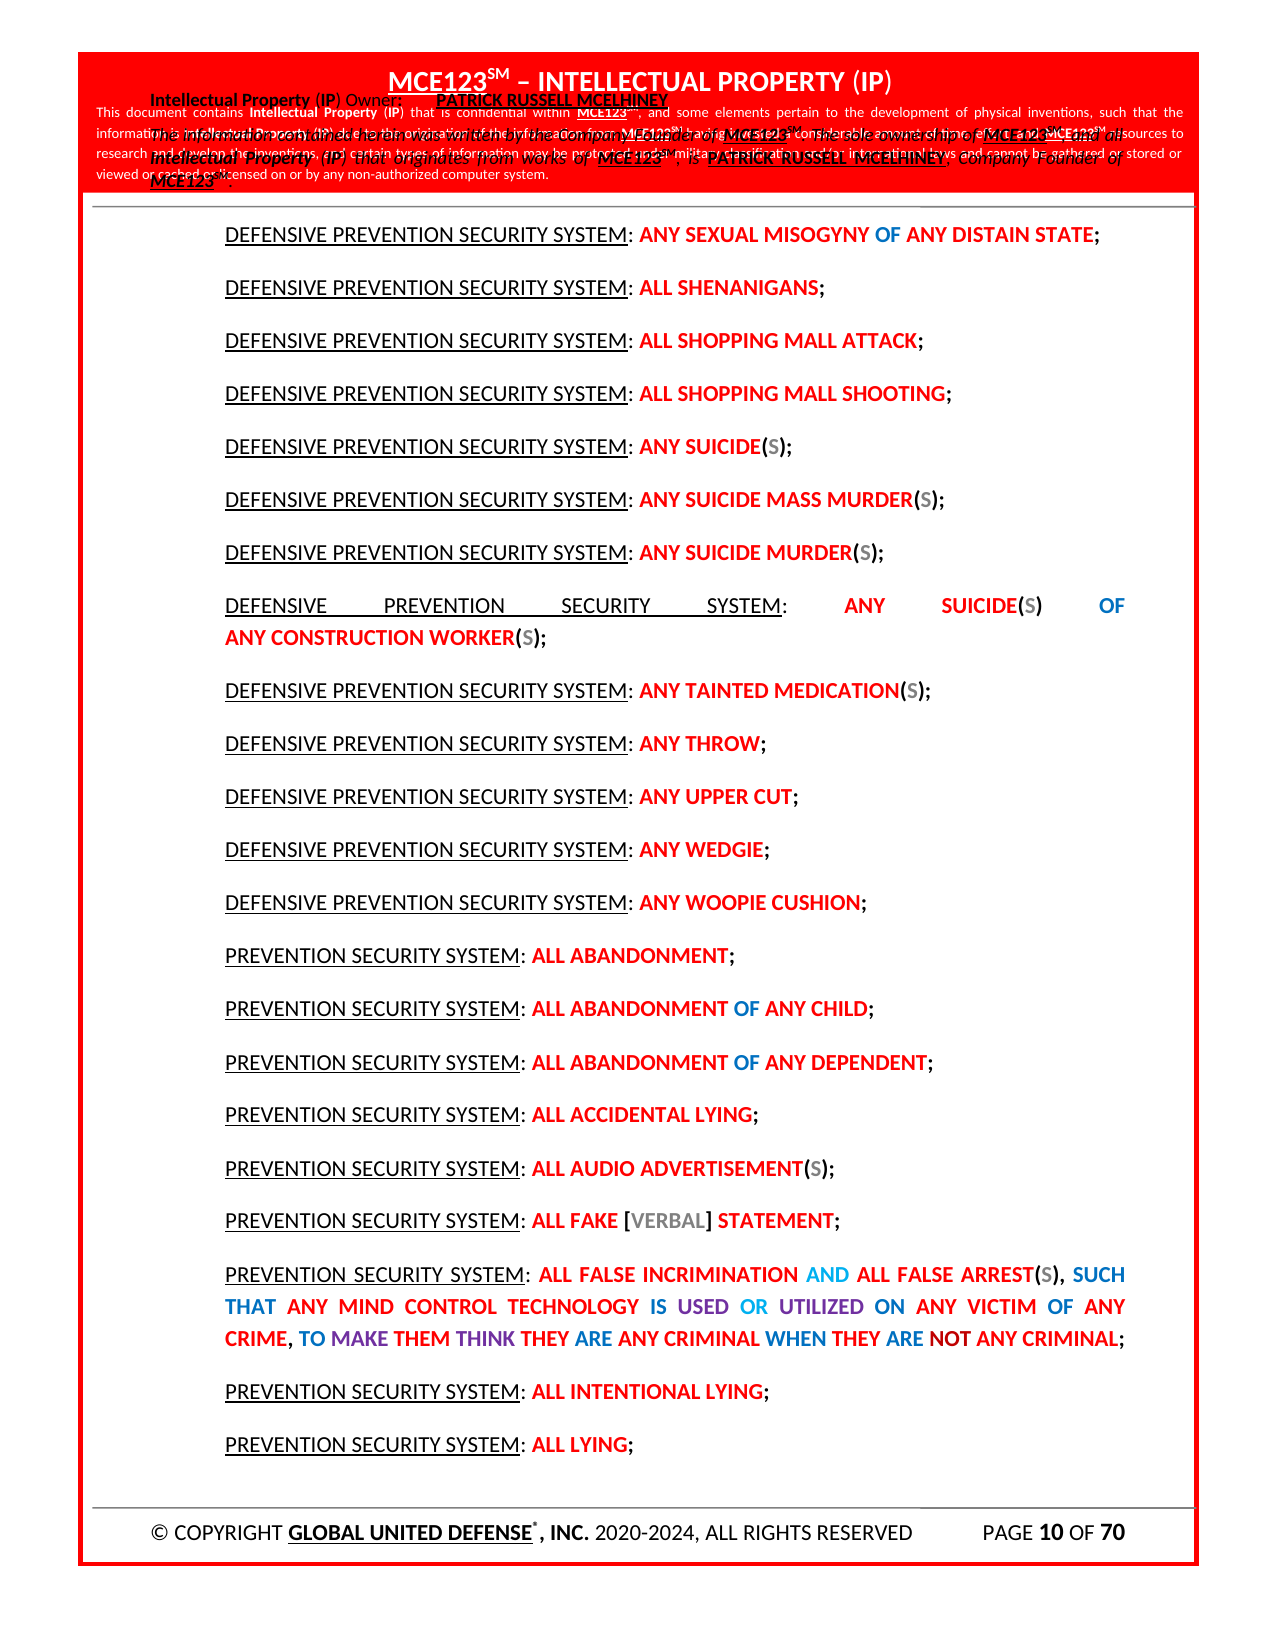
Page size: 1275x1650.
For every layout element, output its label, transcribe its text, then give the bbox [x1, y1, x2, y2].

text DEFENSIVE PREVENTION SECURITY SYSTEM: ALL SHOPPING MALL ATTACK; [225, 326, 1125, 354]
text DEFENSIVE PREVENTION SECURITY SYSTEM: ALL SHOPPING MALL SHOOTING; [225, 379, 1125, 407]
text PREVENTION SECURITY SYSTEM: ALL ABANDONMENT; [225, 942, 1125, 969]
text DEFENSIVE PREVENTION SECURITY SYSTEM: ANY SUICIDE(S) OF ANY CONSTRUCTION WORKER(S); [225, 591, 1125, 651]
text DEFENSIVE PREVENTION SECURITY SYSTEM: ALL SHENANIGANS; [225, 273, 1125, 301]
text DEFENSIVE PREVENTION SECURITY SYSTEM: ANY WOOPIE CUSHION; [225, 888, 1125, 917]
text PREVENTION SECURITY SYSTEM: ALL FAKE [VERBAL] STATEMENT; [225, 1207, 1125, 1235]
text DEFENSIVE PREVENTION SECURITY SYSTEM: ANY SEXUAL MISOGYNY OF ANY DISTAIN STATE; [225, 220, 1125, 248]
text DEFENSIVE PREVENTION SECURITY SYSTEM: ANY SUICIDE MASS MURDER(S); [225, 485, 1125, 513]
text DEFENSIVE PREVENTION SECURITY SYSTEM: ANY SUICIDE(S); [225, 432, 1125, 460]
text PREVENTION SECURITY SYSTEM: ALL ABANDONMENT OF ANY CHILD; [225, 994, 1125, 1023]
text DEFENSIVE PREVENTION SECURITY SYSTEM: ANY WEDGIE; [225, 836, 1125, 863]
text PREVENTION SECURITY SYSTEM: ALL ACCIDENTAL LYING; [225, 1101, 1125, 1129]
text PREVENTION SECURITY SYSTEM: ALL INTENTIONAL LYING; [225, 1377, 1125, 1405]
text DEFENSIVE PREVENTION SECURITY SYSTEM: ANY THROW; [225, 729, 1125, 757]
text DEFENSIVE PREVENTION SECURITY SYSTEM: ANY UPPER CUT; [225, 782, 1125, 811]
text PREVENTION SECURITY SYSTEM: ALL LYING; [225, 1430, 1125, 1458]
text DEFENSIVE PREVENTION SECURITY SYSTEM: ANY TAINTED MEDICATION(S); [225, 676, 1125, 704]
text DEFENSIVE PREVENTION SECURITY SYSTEM: ANY SUICIDE MURDER(S); [225, 538, 1125, 566]
text PREVENTION SECURITY SYSTEM: ALL ABANDONMENT OF ANY DEPENDENT; [225, 1048, 1125, 1076]
text PREVENTION SECURITY SYSTEM: ALL FALSE INCRIMINATION AND ALL FALSE ARREST(S), SUCH THAT ANY MIND CONTROL TECHNOLOGY IS USED OR UTILIZED ON ANY VICTIM OF ANY CRIME, TO MAKE THEM THINK THEY ARE ANY CRIMINAL WHEN THEY ARE NOT ANY CRIMINAL; [225, 1260, 1125, 1352]
text PREVENTION SECURITY SYSTEM: ALL AUDIO ADVERTISEMENT(S); [225, 1154, 1125, 1182]
